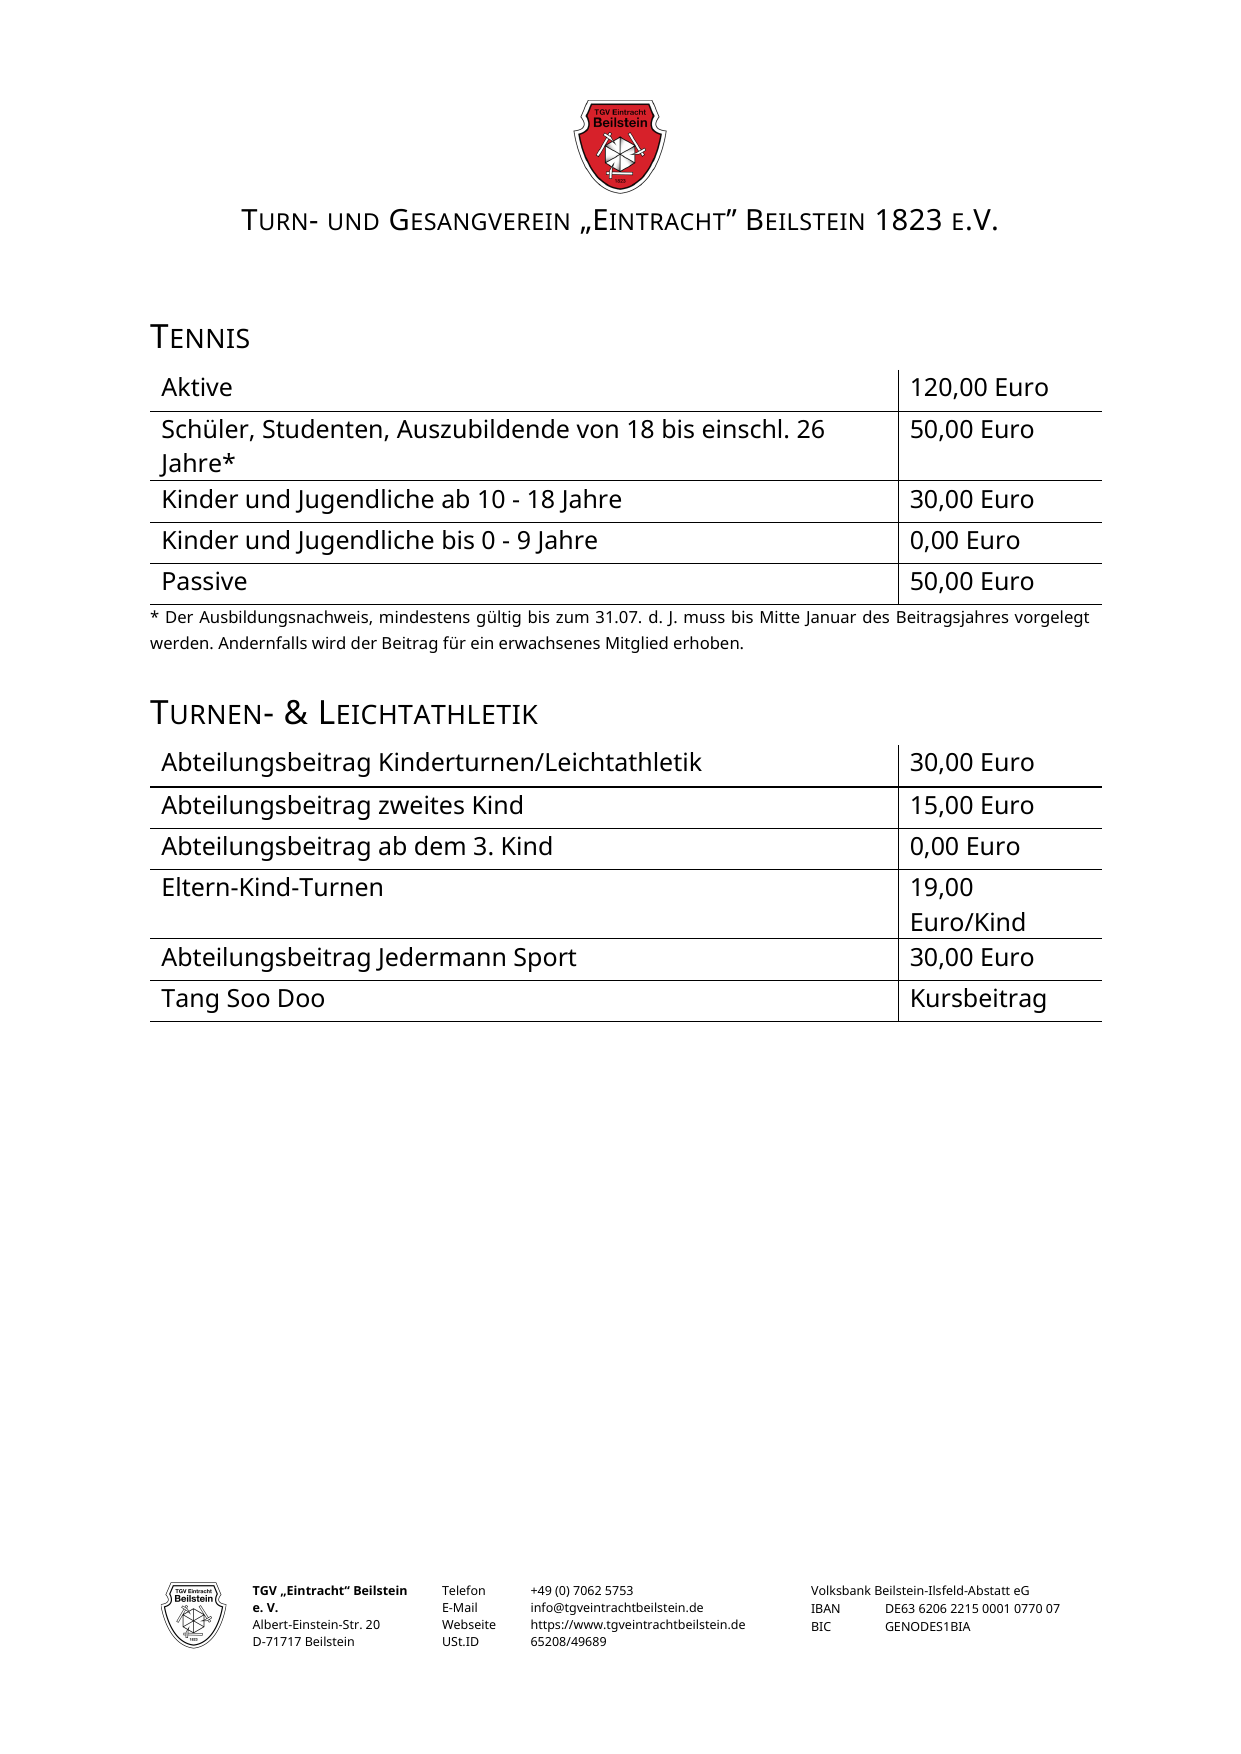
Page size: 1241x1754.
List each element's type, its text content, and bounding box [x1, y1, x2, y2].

table_cell 30,00 Euro [899, 481, 1102, 522]
table_header 30,00 Euro [899, 745, 1102, 786]
subtitle Tennis [150, 313, 1090, 359]
table_header Abteilungsbeitrag Kinderturnen/Leichtathletik [150, 745, 898, 786]
table_cell Kinder und Jugendliche bis 0 - 9 Jahre [150, 523, 898, 563]
table_cell Passive [150, 564, 898, 604]
table_cell 50,00 Euro [899, 412, 1102, 480]
table_cell 19,00 Euro/Kind [899, 870, 1102, 938]
table_cell Abteilungsbeitrag Jedermann Sport [150, 939, 898, 979]
picture [160, 1582, 227, 1649]
picture [573, 100, 667, 194]
table_cell Abteilungsbeitrag ab dem 3. Kind [150, 829, 898, 869]
table_cell Kursbeitrag [899, 981, 1102, 1021]
table_header Aktive [150, 370, 898, 411]
table_cell Eltern-Kind-Turnen [150, 870, 898, 938]
table_cell Schüler, Studenten, Auszubildende von 18 bis einschl. 26 Jahre* [150, 412, 898, 480]
text * Der Ausbildungsnachweis, mindestens gültig bis zum 31.07. d. J. muss bis Mitte Januar des Beitragsjahres vorgelegt werden. Andernfalls wird der Beitrag für ein erwachsenes Mitglied erhoben. [150, 605, 1090, 654]
table_cell 0,00 Euro [899, 829, 1102, 869]
table_cell 15,00 Euro [899, 788, 1102, 828]
table_cell Abteilungsbeitrag zweites Kind [150, 788, 898, 828]
table_header 120,00 Euro [899, 370, 1102, 411]
subtitle Turnen- & Leichtathletik [150, 689, 1090, 734]
table_cell 0,00 Euro [899, 523, 1102, 563]
table_cell Tang Soo Doo [150, 981, 898, 1021]
table_cell 30,00 Euro [899, 939, 1102, 979]
table_cell 50,00 Euro [899, 564, 1102, 604]
table_cell Kinder und Jugendliche ab 10 - 18 Jahre [150, 481, 898, 522]
